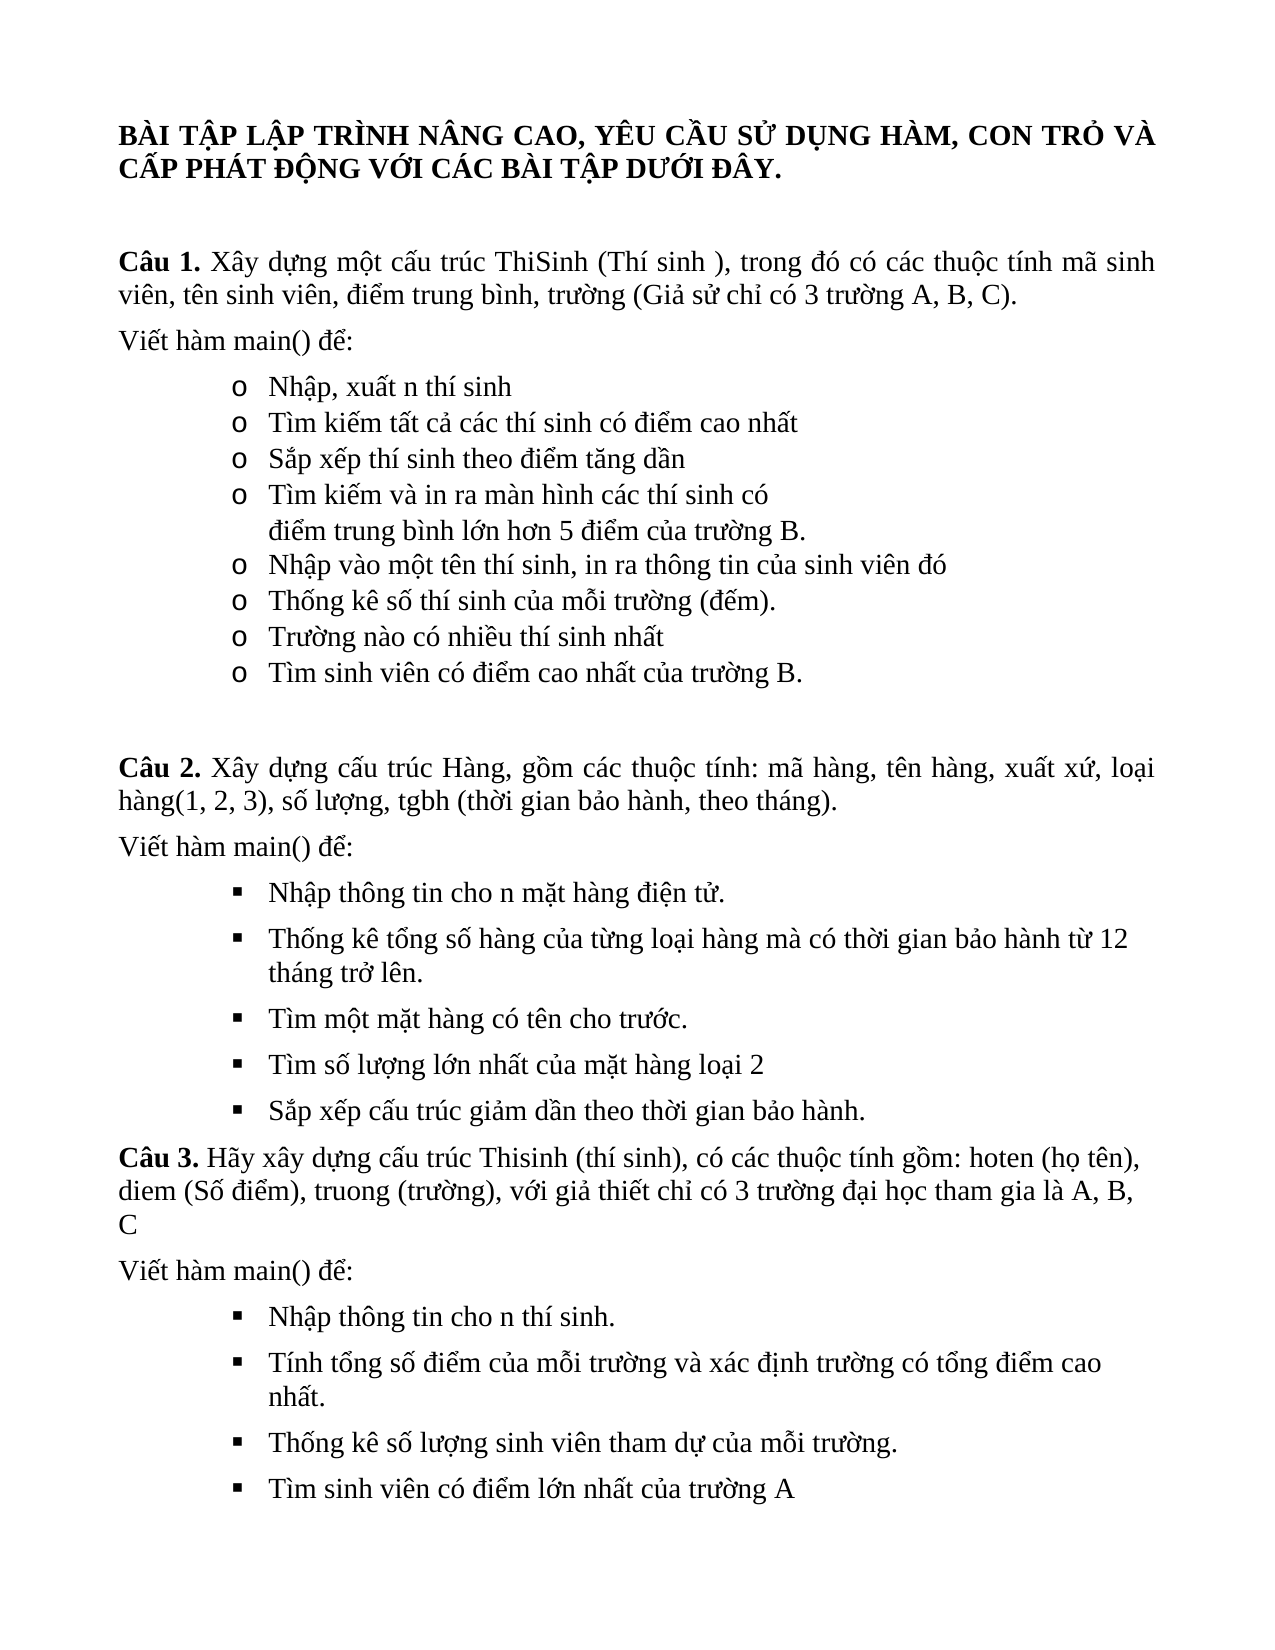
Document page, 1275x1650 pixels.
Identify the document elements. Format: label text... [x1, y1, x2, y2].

list Sắp xếp thí sinh theo điểm tăng dần [231, 441, 1157, 477]
list Nhập thông tin cho n mặt hàng điện tử. [231, 875, 1157, 909]
text Viết hàm main() để: [118, 1253, 1157, 1286]
text BÀI TẬP LẬP TRÌNH NÂNG CAO, YÊU CẦU SỬ DỤNG HÀM, CON TRỎ VÀ CẤP PHÁT ĐỘNG VỚI CÁC BÀI TẬP DƯỚI ĐÂY. [118, 118, 1157, 185]
text Câu 3. Hãy xây dựng cấu trúc Thisinh (thí sinh), có các thuộc tính gồm: hoten (họ tên), diem (Số điểm), truong (trường), với giả thiết chỉ có 3 trường đại học tham gia là A, B, C [118, 1140, 1157, 1240]
list Tính tổng số điểm của mỗi trường và xác định trường có tổng điểm cao nhất. [231, 1345, 1157, 1412]
list Nhập vào một tên thí sinh, in ra thông tin của sinh viên đó [231, 547, 1157, 583]
list Thống kê số thí sinh của mỗi trường (đếm). [231, 583, 1157, 619]
list Thống kê tổng số hàng của từng loại hàng mà có thời gian bảo hành từ 12 tháng trở lên. [231, 922, 1157, 989]
list điểm trung bình lớn hơn 5 điểm của trường B. [268, 513, 1157, 547]
list Tìm một mặt hàng có tên cho trước. [231, 1001, 1157, 1035]
list Thống kê số lượng sinh viên tham dự của mỗi trường. [231, 1425, 1157, 1458]
list Tìm số lượng lớn nhất của mặt hàng loại 2 [231, 1047, 1157, 1081]
list Nhập, xuất n thí sinh [231, 369, 1157, 405]
list Tìm kiếm tất cả các thí sinh có điểm cao nhất [231, 405, 1157, 441]
text Viết hàm main() để: [118, 829, 1157, 863]
list Tìm sinh viên có điểm cao nhất của trường B. [231, 655, 1157, 691]
list Tìm kiếm và in ra màn hình các thí sinh có [231, 477, 1157, 513]
list Sắp xếp cấu trúc giảm dần theo thời gian bảo hành. [231, 1093, 1157, 1127]
text Viết hàm main() để: [118, 323, 1157, 357]
text Câu 2. Xây dựng cấu trúc Hàng, gồm các thuộc tính: mã hàng, tên hàng, xuất xứ, loại hàng(1, 2, 3), số lượng, tgbh (thời gian bảo hành, theo tháng). [118, 750, 1157, 817]
list Nhập thông tin cho n thí sinh. [231, 1299, 1157, 1332]
list Trường nào có nhiều thí sinh nhất [231, 619, 1157, 655]
text Câu 1. Xây dựng một cấu trúc ThiSinh (Thí sinh ), trong đó có các thuộc tính mã sinh viên, tên sinh viên, điểm trung bình, trường (Giả sử chỉ có 3 trường A, B, C). [118, 244, 1157, 311]
list Tìm sinh viên có điểm lớn nhất của trường A [231, 1471, 1157, 1504]
